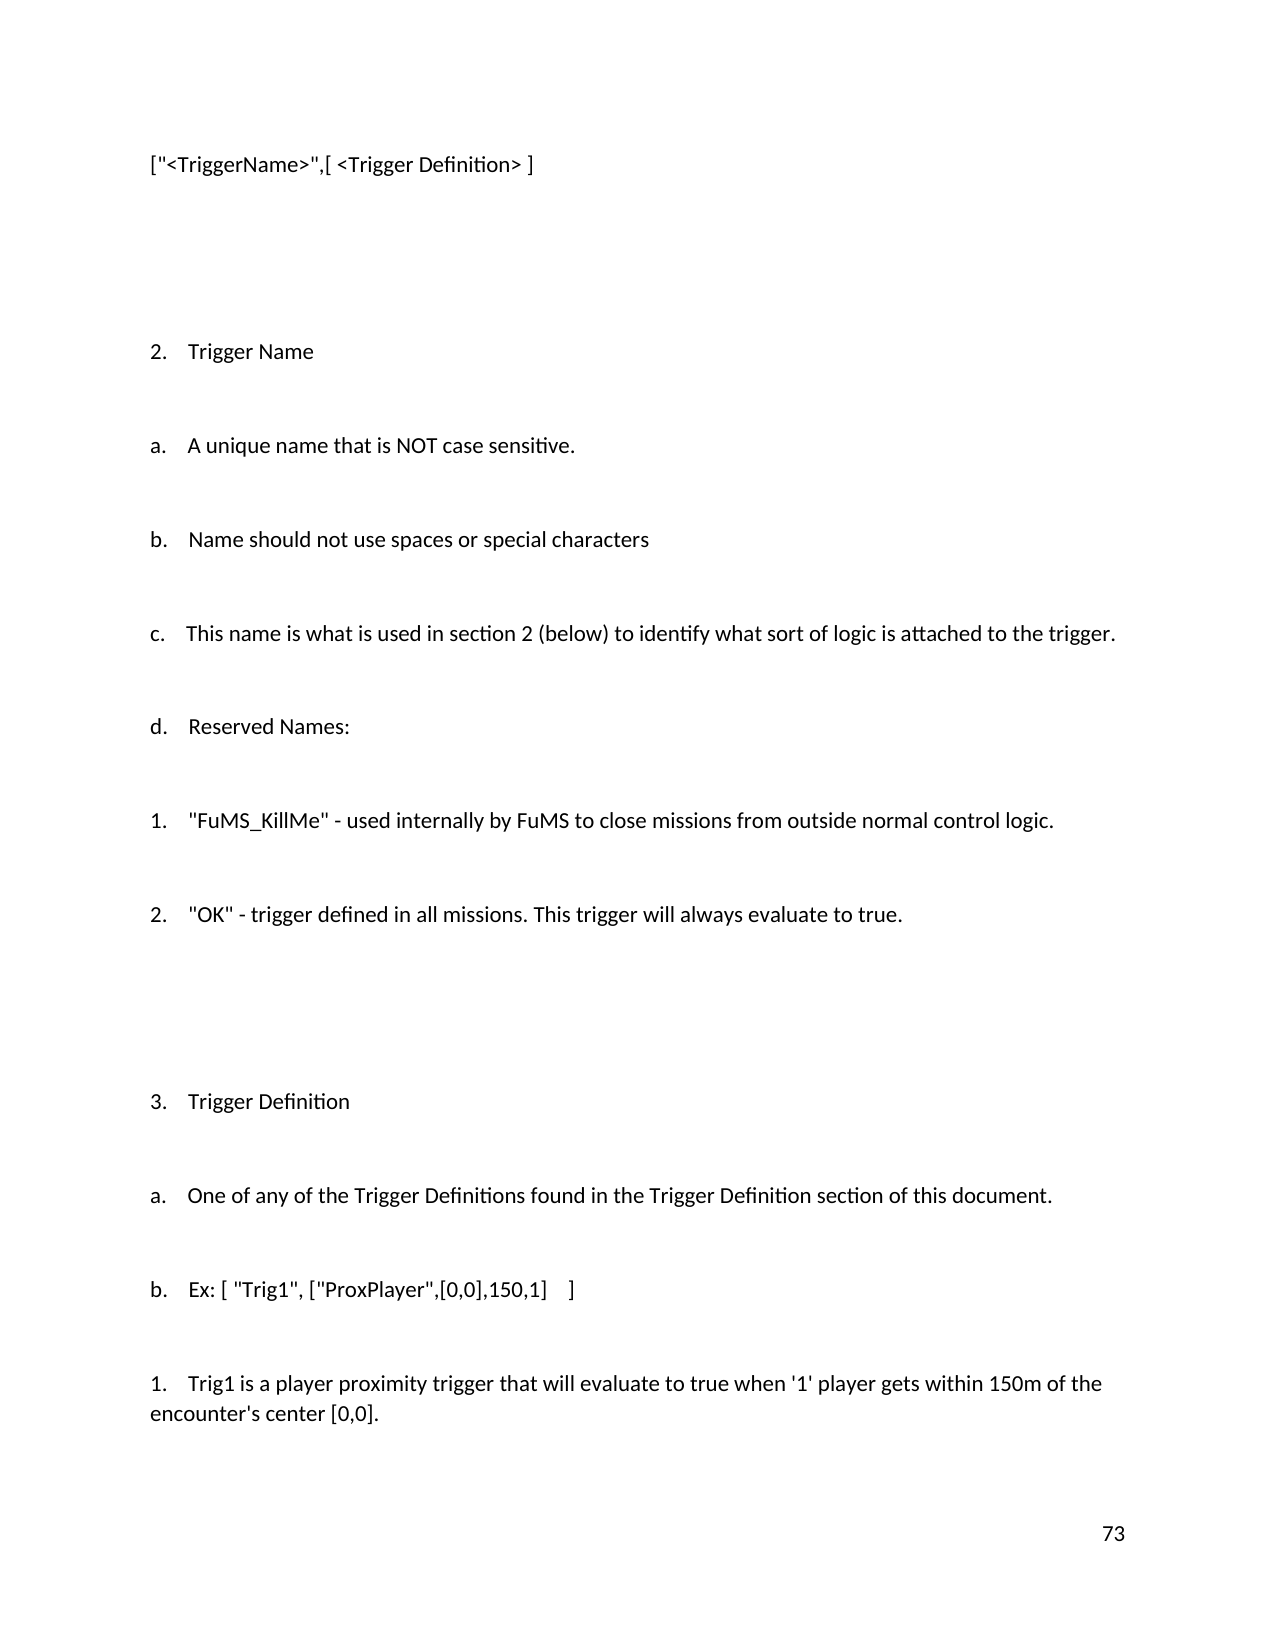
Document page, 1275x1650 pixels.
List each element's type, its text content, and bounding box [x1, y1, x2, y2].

text 3. Trigger Definition [150, 1087, 1125, 1116]
text c. This name is what is used in section 2 (below) to identify what sort of logic is attached to the trigger. [150, 619, 1125, 647]
text 1. "FuMS_KillMe" - used internally by FuMS to close missions from outside normal control logic. [150, 806, 1125, 834]
text b. Ex: [ "Trig1", ["ProxPlayer",[0,0],150,1] ] [150, 1275, 1125, 1303]
text 2. "OK" - trigger defined in all missions. This trigger will always evaluate to true. [150, 900, 1125, 928]
text a. One of any of the Trigger Definitions found in the Trigger Definition section of this document. [150, 1181, 1125, 1209]
text b. Name should not use spaces or special characters [150, 525, 1125, 553]
text a. A unique name that is NOT case sensitive. [150, 431, 1125, 459]
text d. Reserved Names: [150, 712, 1125, 741]
text ["<TriggerName>",[ <Trigger Definition> ] [150, 150, 1125, 178]
text 2. Trigger Name [150, 337, 1125, 366]
text 1. Trig1 is a player proximity trigger that will evaluate to true when '1' player gets within 150m of the encounter's center [0,0]. [150, 1369, 1125, 1427]
